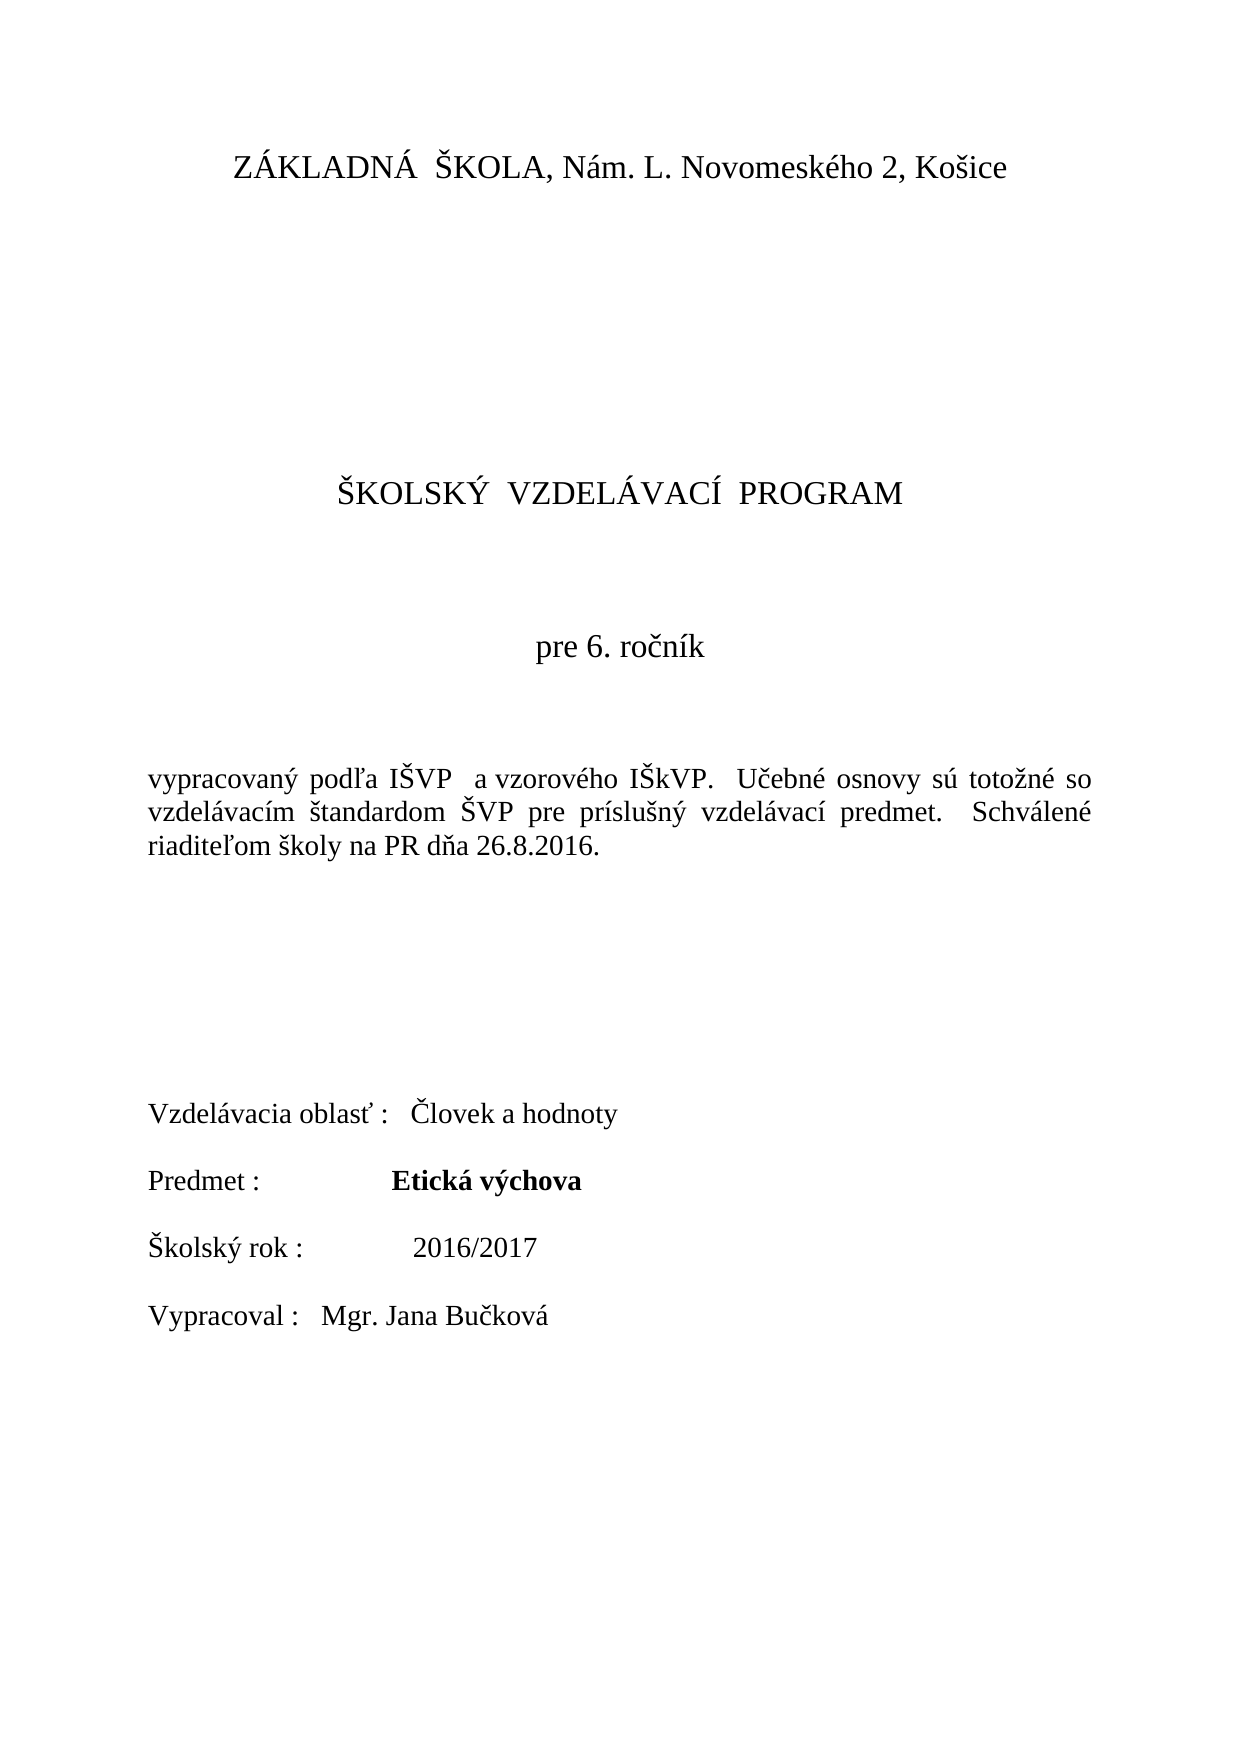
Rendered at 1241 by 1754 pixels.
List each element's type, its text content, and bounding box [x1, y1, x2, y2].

text Predmet : Etická výchova [148, 1163, 1093, 1197]
text ZÁKLADNÁ ŠKOLA, Nám. L. Novomeského 2, Košice [148, 148, 1093, 186]
text Školský rok : 2016/2017 [148, 1231, 1093, 1264]
text vypracovaný podľa IŠVP a vzorového IŠkVP. Učebné osnovy sú totožné so vzdelávacím štandardom ŠVP pre príslušný vzdelávací predmet. Schválené riaditeľom školy na PR dňa 26.8.2016. [148, 761, 1093, 862]
text ŠKOLSKÝ VZDELÁVACÍ PROGRAM [148, 473, 1093, 512]
text pre 6. ročník [148, 627, 1093, 665]
text Vypracoval : Mgr. Jana Bučková [148, 1298, 1093, 1331]
text Vzdelávacia oblasť : Človek a hodnoty [148, 1096, 1093, 1130]
